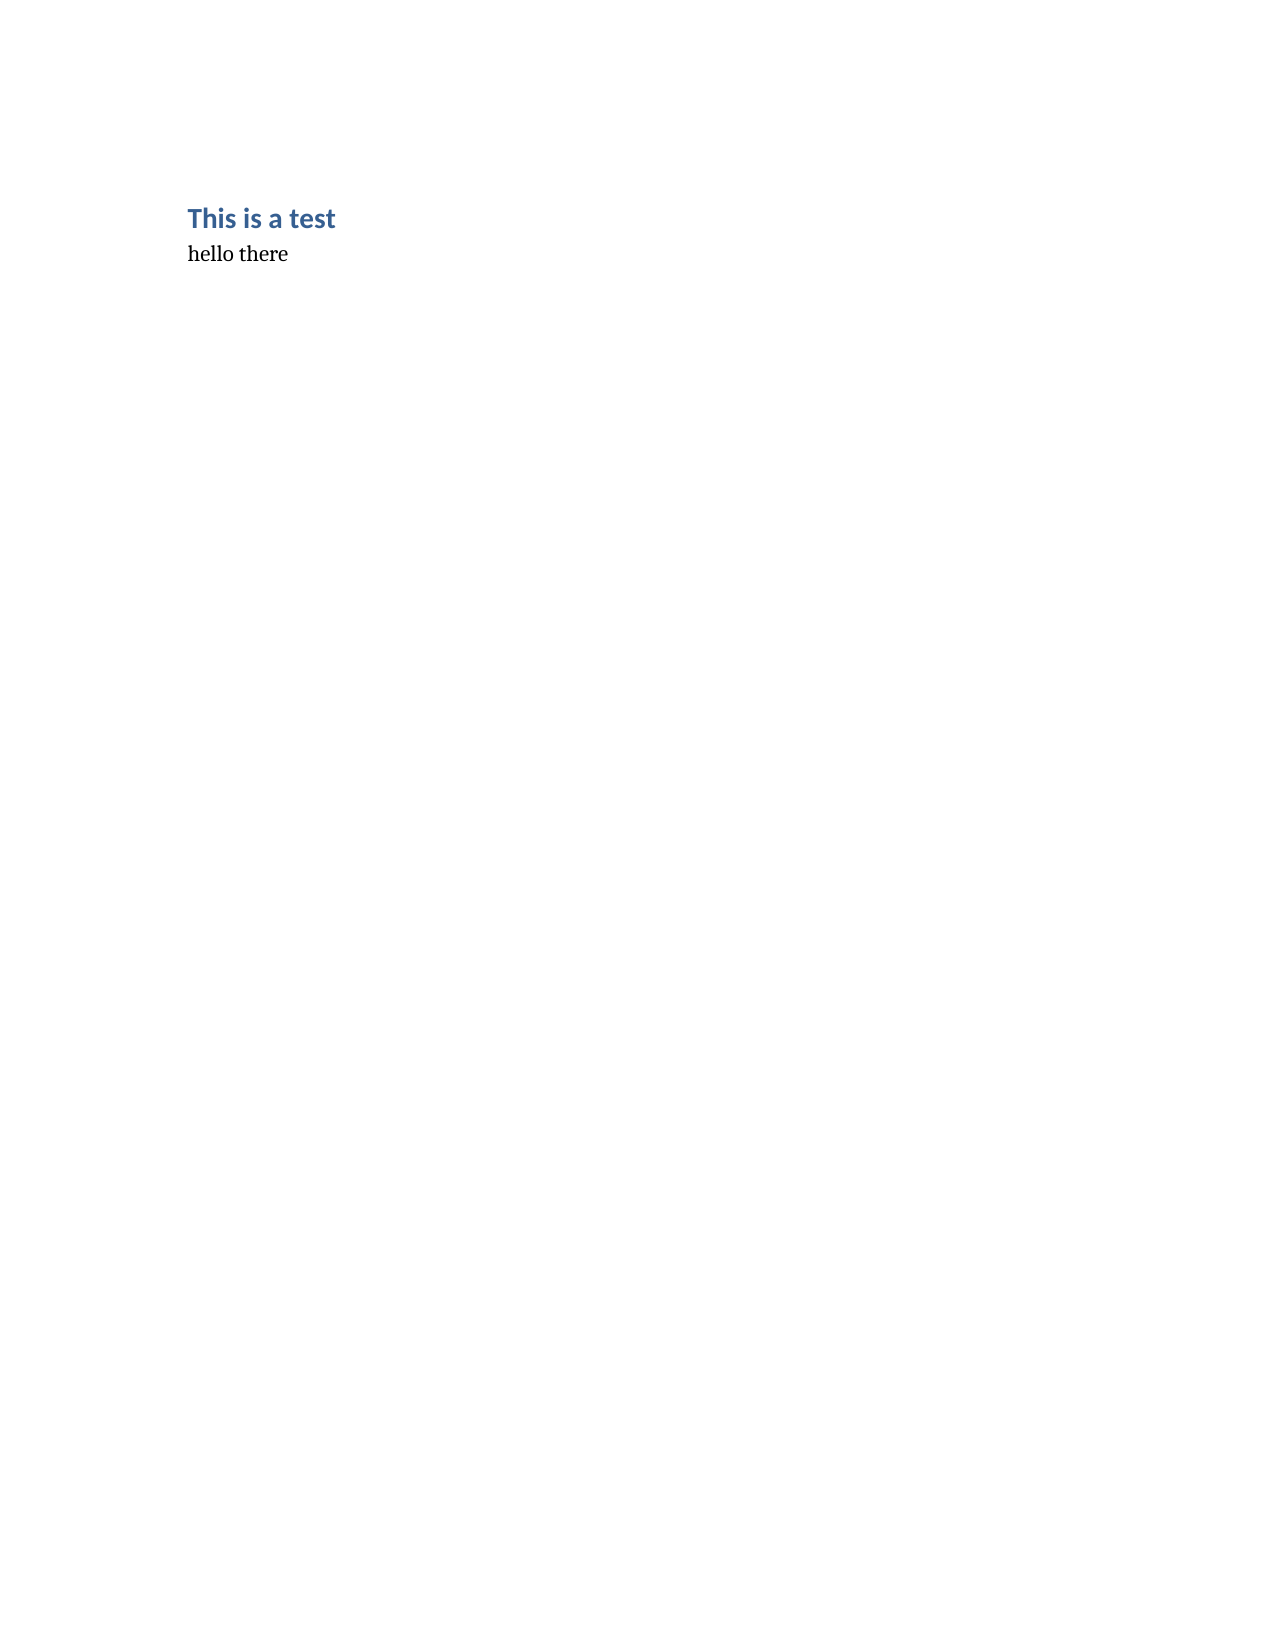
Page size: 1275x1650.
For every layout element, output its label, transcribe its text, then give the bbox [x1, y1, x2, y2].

text hello there [187, 241, 1087, 267]
subtitle This is a test [187, 200, 1087, 236]
